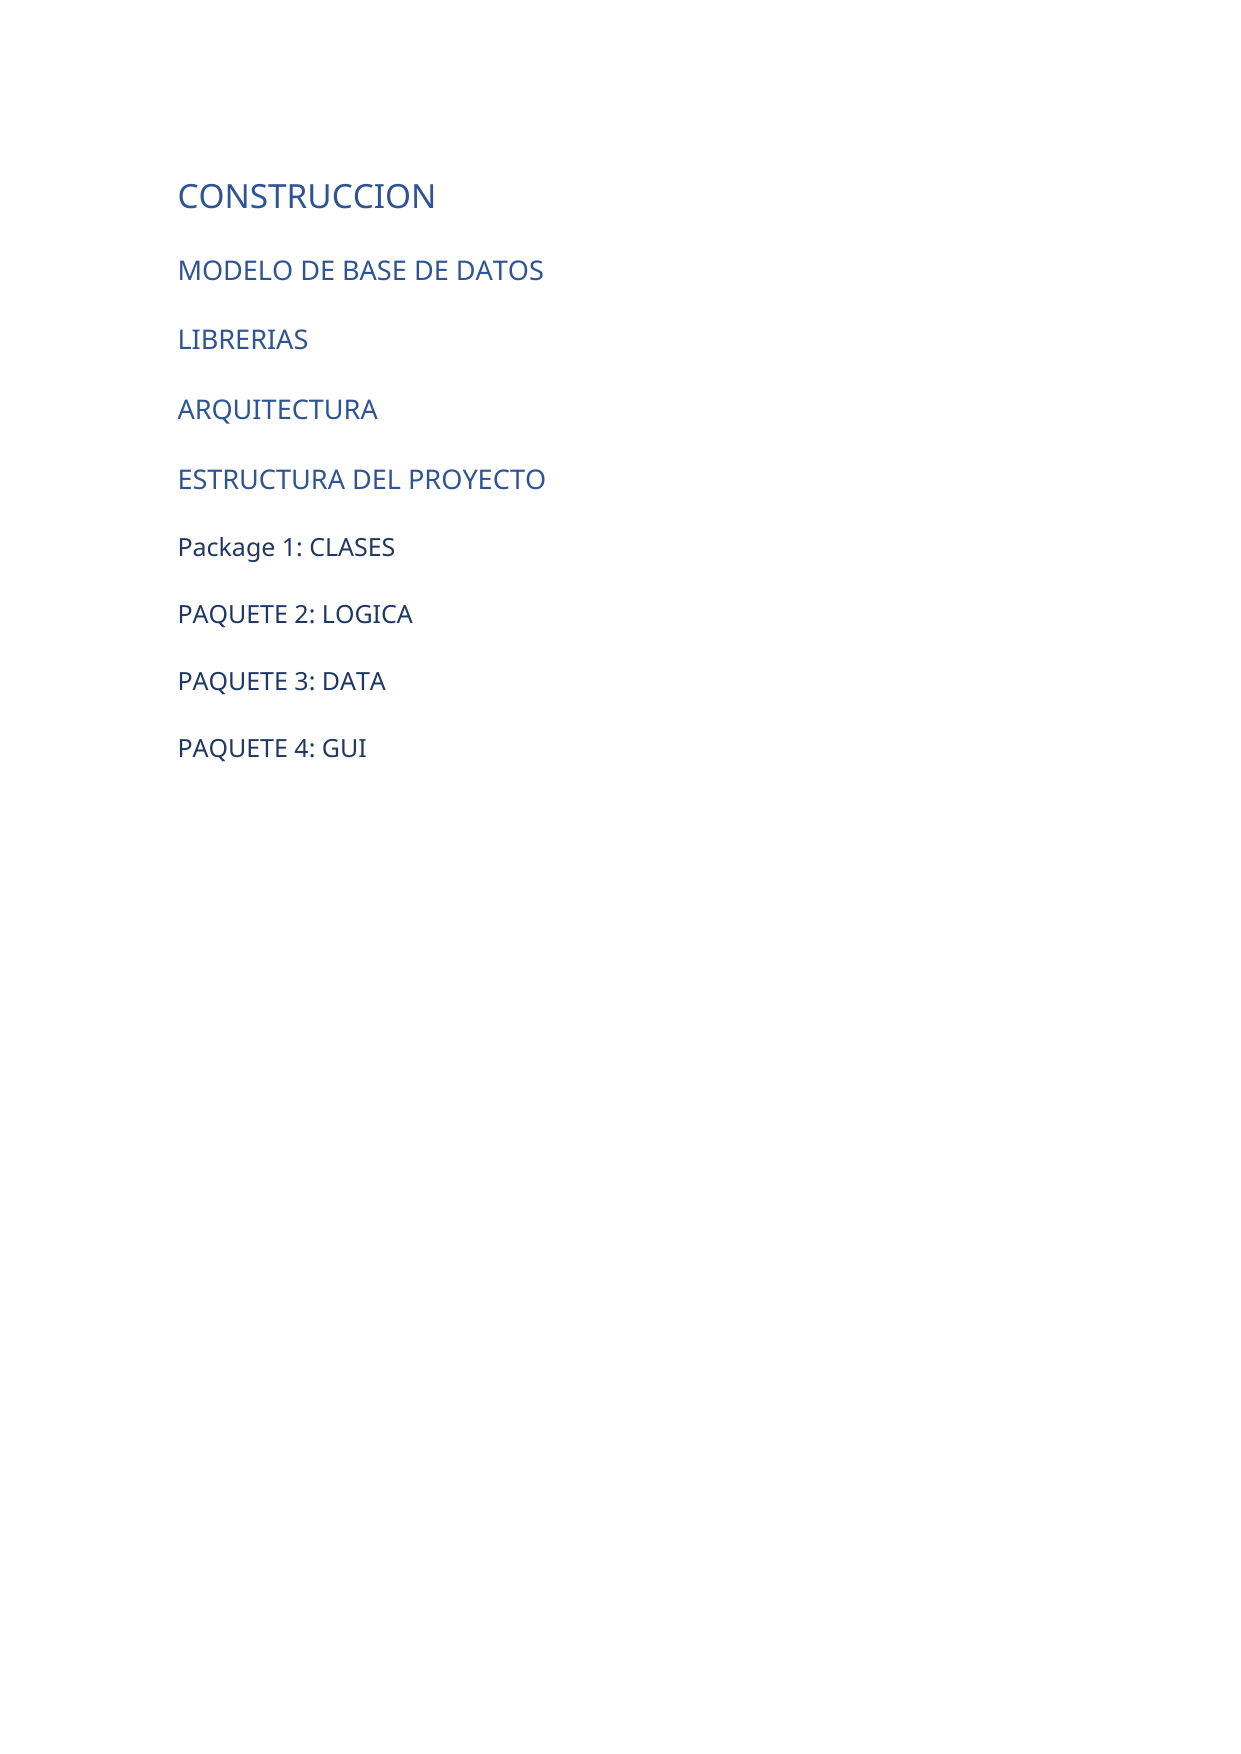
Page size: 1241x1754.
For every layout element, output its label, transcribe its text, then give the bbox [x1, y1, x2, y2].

subtitle LIBRERIAS [177, 321, 1063, 358]
subtitle PAQUETE 4: GUI [177, 731, 1063, 765]
subtitle ARQUITECTURA [177, 391, 1063, 427]
subtitle MODELO DE BASE DE DATOS [177, 251, 1063, 288]
subtitle PAQUETE 2: LOGICA [177, 597, 1063, 631]
subtitle PAQUETE 3: DATA [177, 664, 1063, 698]
subtitle ESTRUCTURA DEL PROYECTO [177, 460, 1063, 497]
subtitle Package 1: CLASES [177, 530, 1063, 564]
subtitle CONSTRUCCION [177, 173, 1063, 218]
